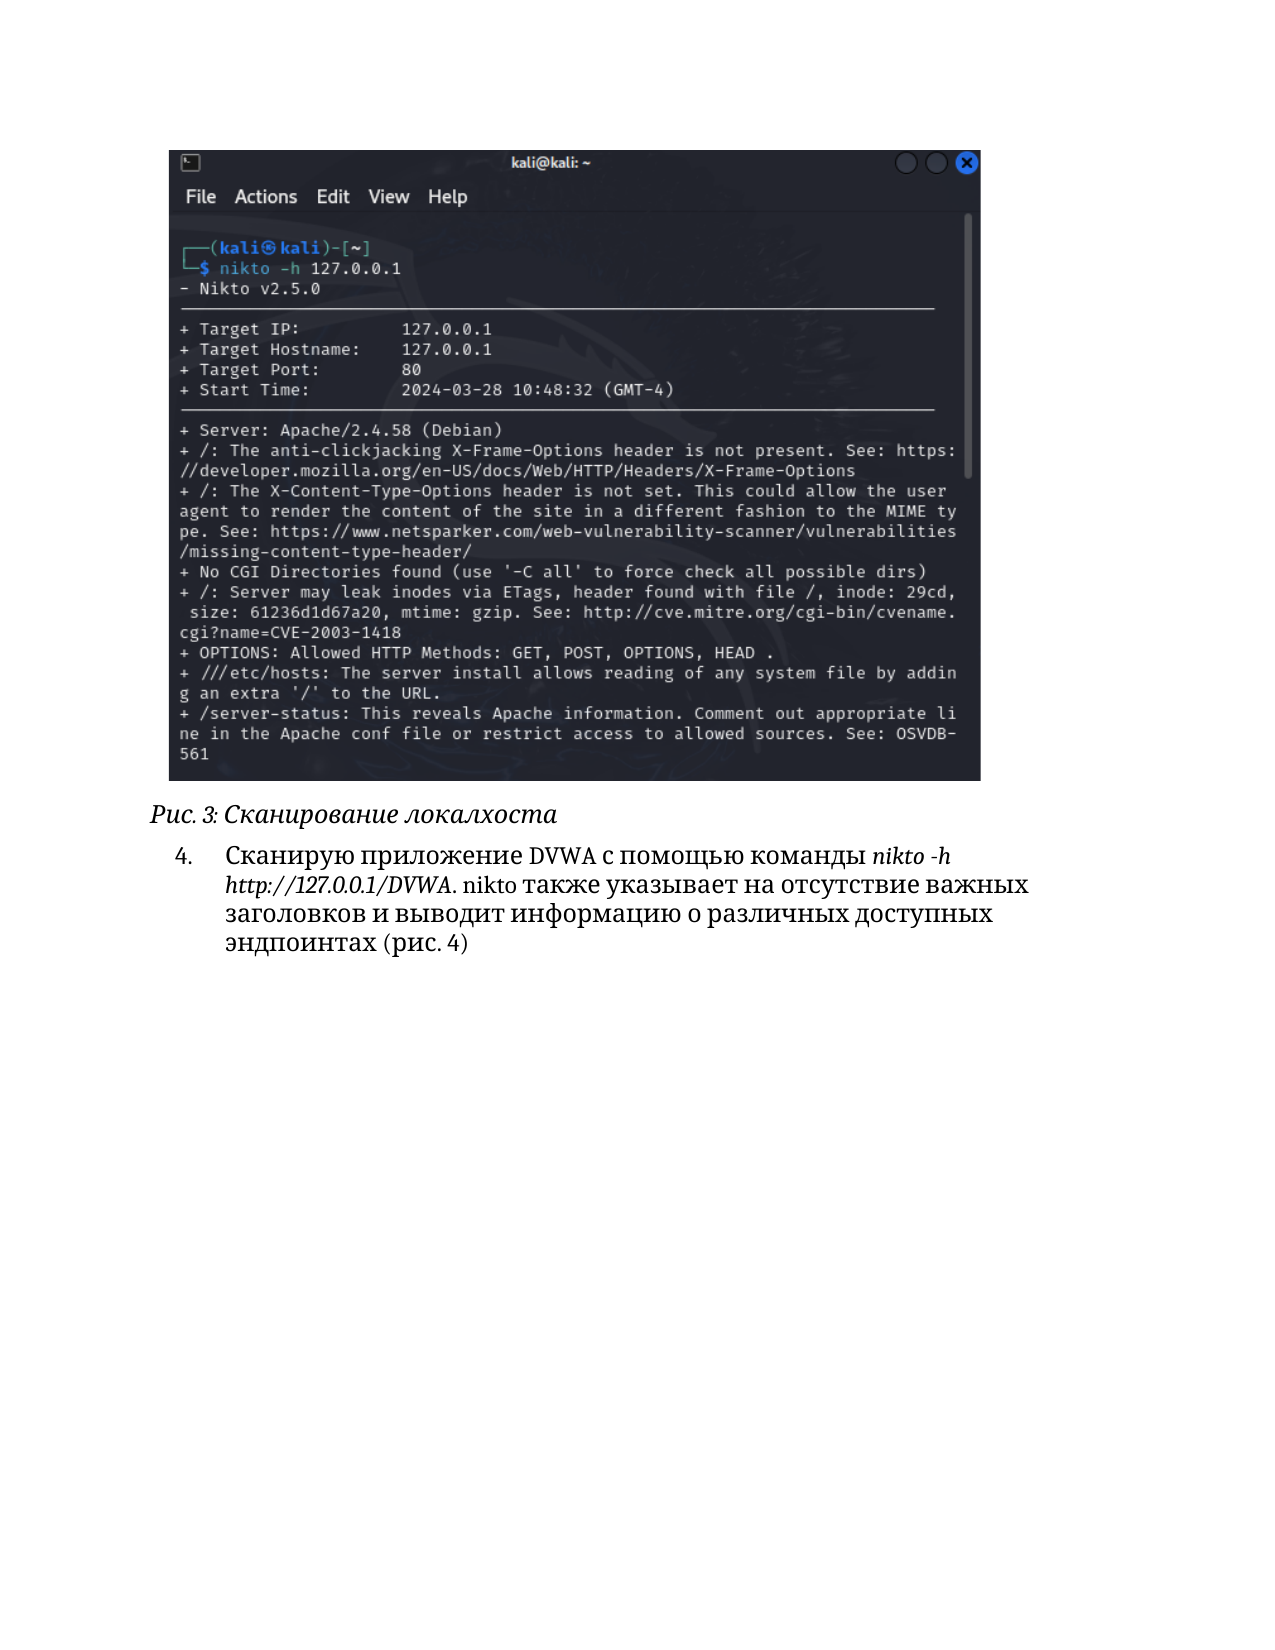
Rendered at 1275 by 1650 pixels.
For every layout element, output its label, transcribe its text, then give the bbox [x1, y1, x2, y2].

text Рис. 3: Сканирование локалхоста [150, 801, 1125, 830]
picture [168, 150, 981, 781]
list Сканирую приложение DVWA с помощью команды nikto -h http://127.0.0.1/DVWA. nikto также указывает на отсутствие важных заголовков и выводит информацию о различных доступных эндпоинтах (рис. 4) [175, 842, 1125, 957]
